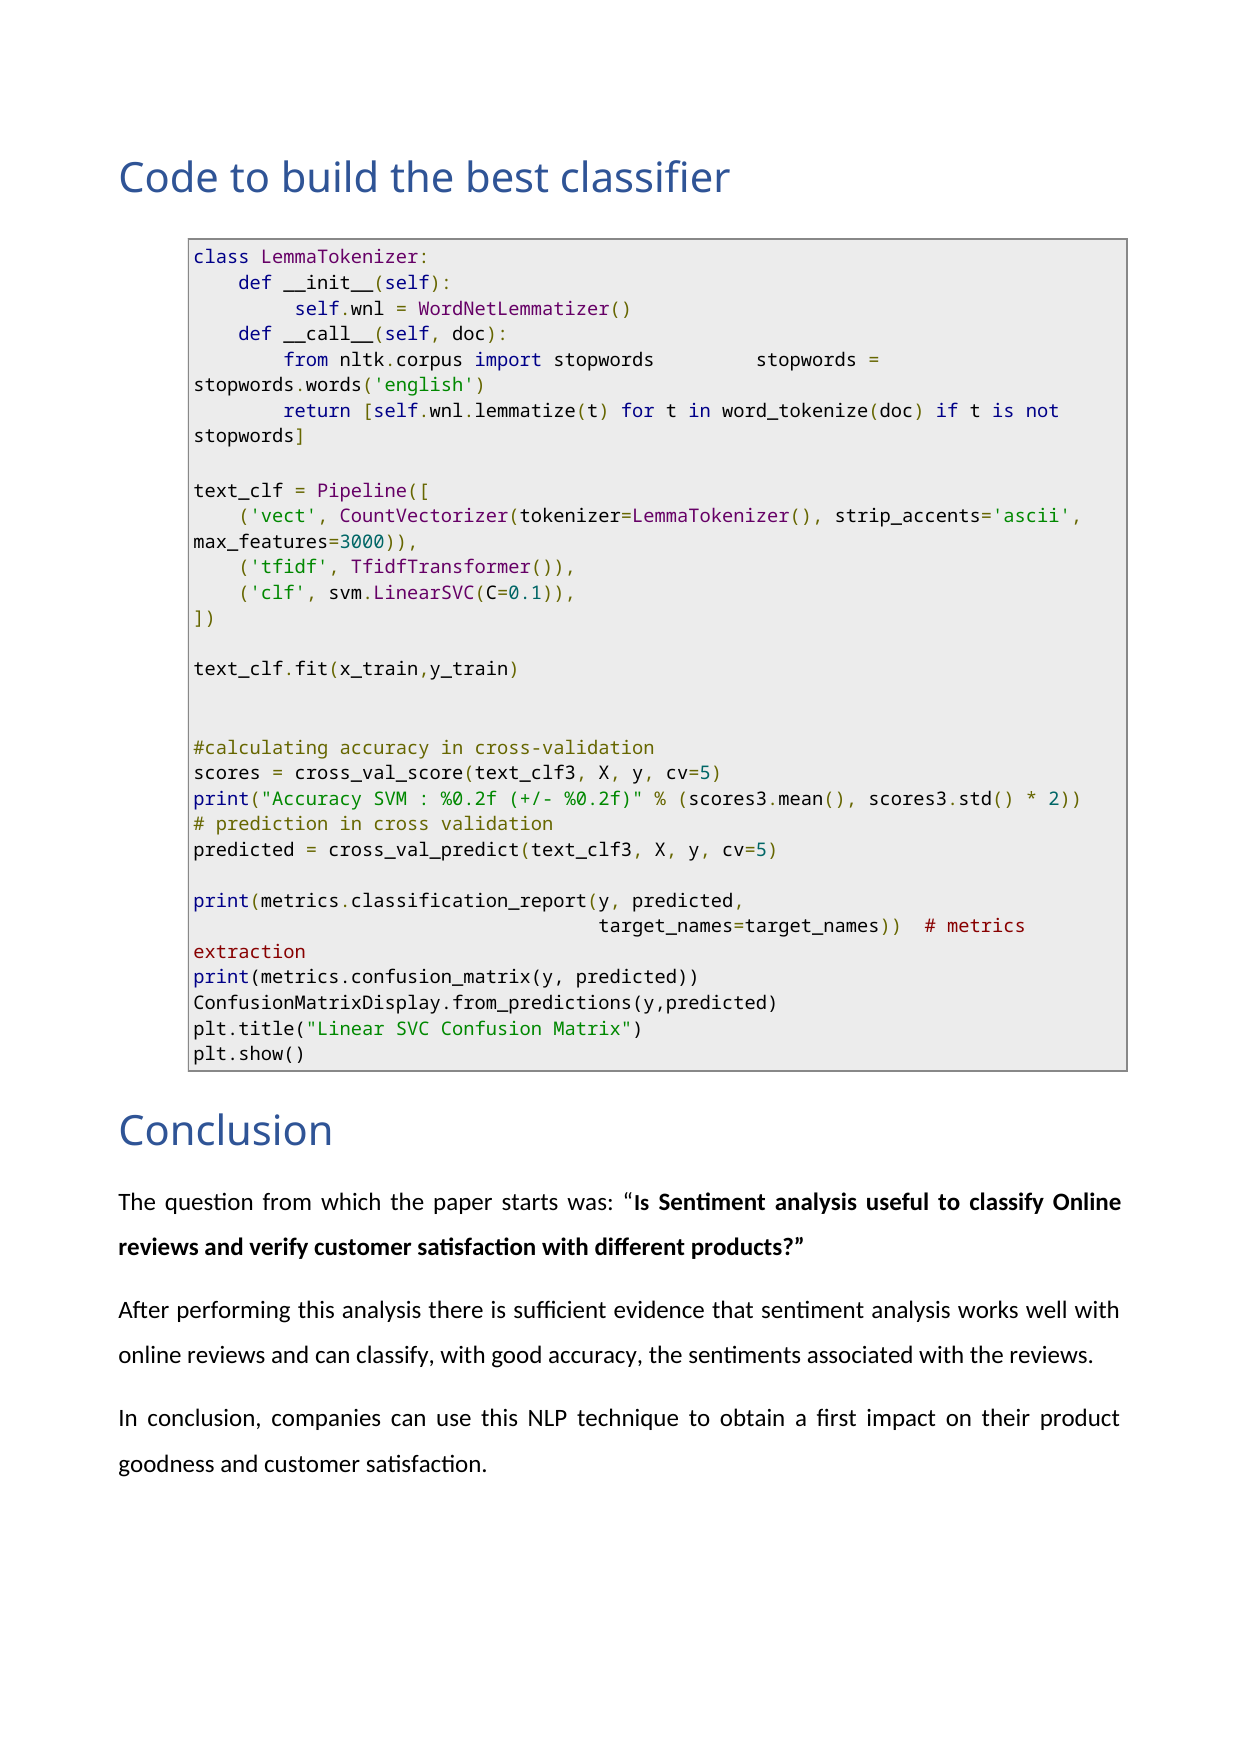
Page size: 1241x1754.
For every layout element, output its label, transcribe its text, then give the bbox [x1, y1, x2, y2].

text In conclusion, companies can use this NLP technique to obtain a first impact on their product goodness and customer satisfaction. [118, 1402, 1122, 1478]
text text_clf = Pipeline([ ('vect', CountVectorizer(tokenizer=LemmaTokenizer(), strip_accents='ascii', max_features=3000)), ('tfidf', TfidfTransformer()), ('clf', svm.LinearSVC(C=0.1)), ]) text_clf.fit(x_train,y_train) [189, 471, 1126, 705]
text class LemmaTokenizer: def __init__(self): self.wnl = WordNetLemmatizer() def __call__(self, doc): from nltk.corpus import stopwords stopwords = stopwords.words('english') return [self.wnl.lemmatize(t) for t in word_tokenize(doc) if t is not stopwords] [189, 240, 1126, 448]
text #calculating accuracy in cross-validation scores = cross_val_score(text_clf3, X, y, cv=5) print("Accuracy SVM : %0.2f (+/- %0.2f)" % (scores3.mean(), scores3.std() * 2)) # prediction in cross validation predicted = cross_val_predict(text_clf3, X, y, cv=5) print(metrics.classification_report(y, predicted, target_names=target_names)) # metrics extraction print(metrics.confusion_matrix(y, predicted)) ConfusionMatrixDisplay.from_predictions(y,predicted) plt.title("Linear SVC Confusion Matrix") plt.show() [189, 728, 1126, 1070]
text The question from which the paper starts was: “Is Sentiment analysis useful to classify Online reviews and verify customer satisfaction with different products?” [118, 1186, 1122, 1262]
subtitle Code to build the best classifier [118, 148, 1122, 204]
text After performing this analysis there is sufficient evidence that sentiment analysis works well with online reviews and can classify, with good accuracy, the sentiments associated with the reviews. [118, 1294, 1122, 1370]
subtitle Conclusion [118, 1101, 1122, 1157]
